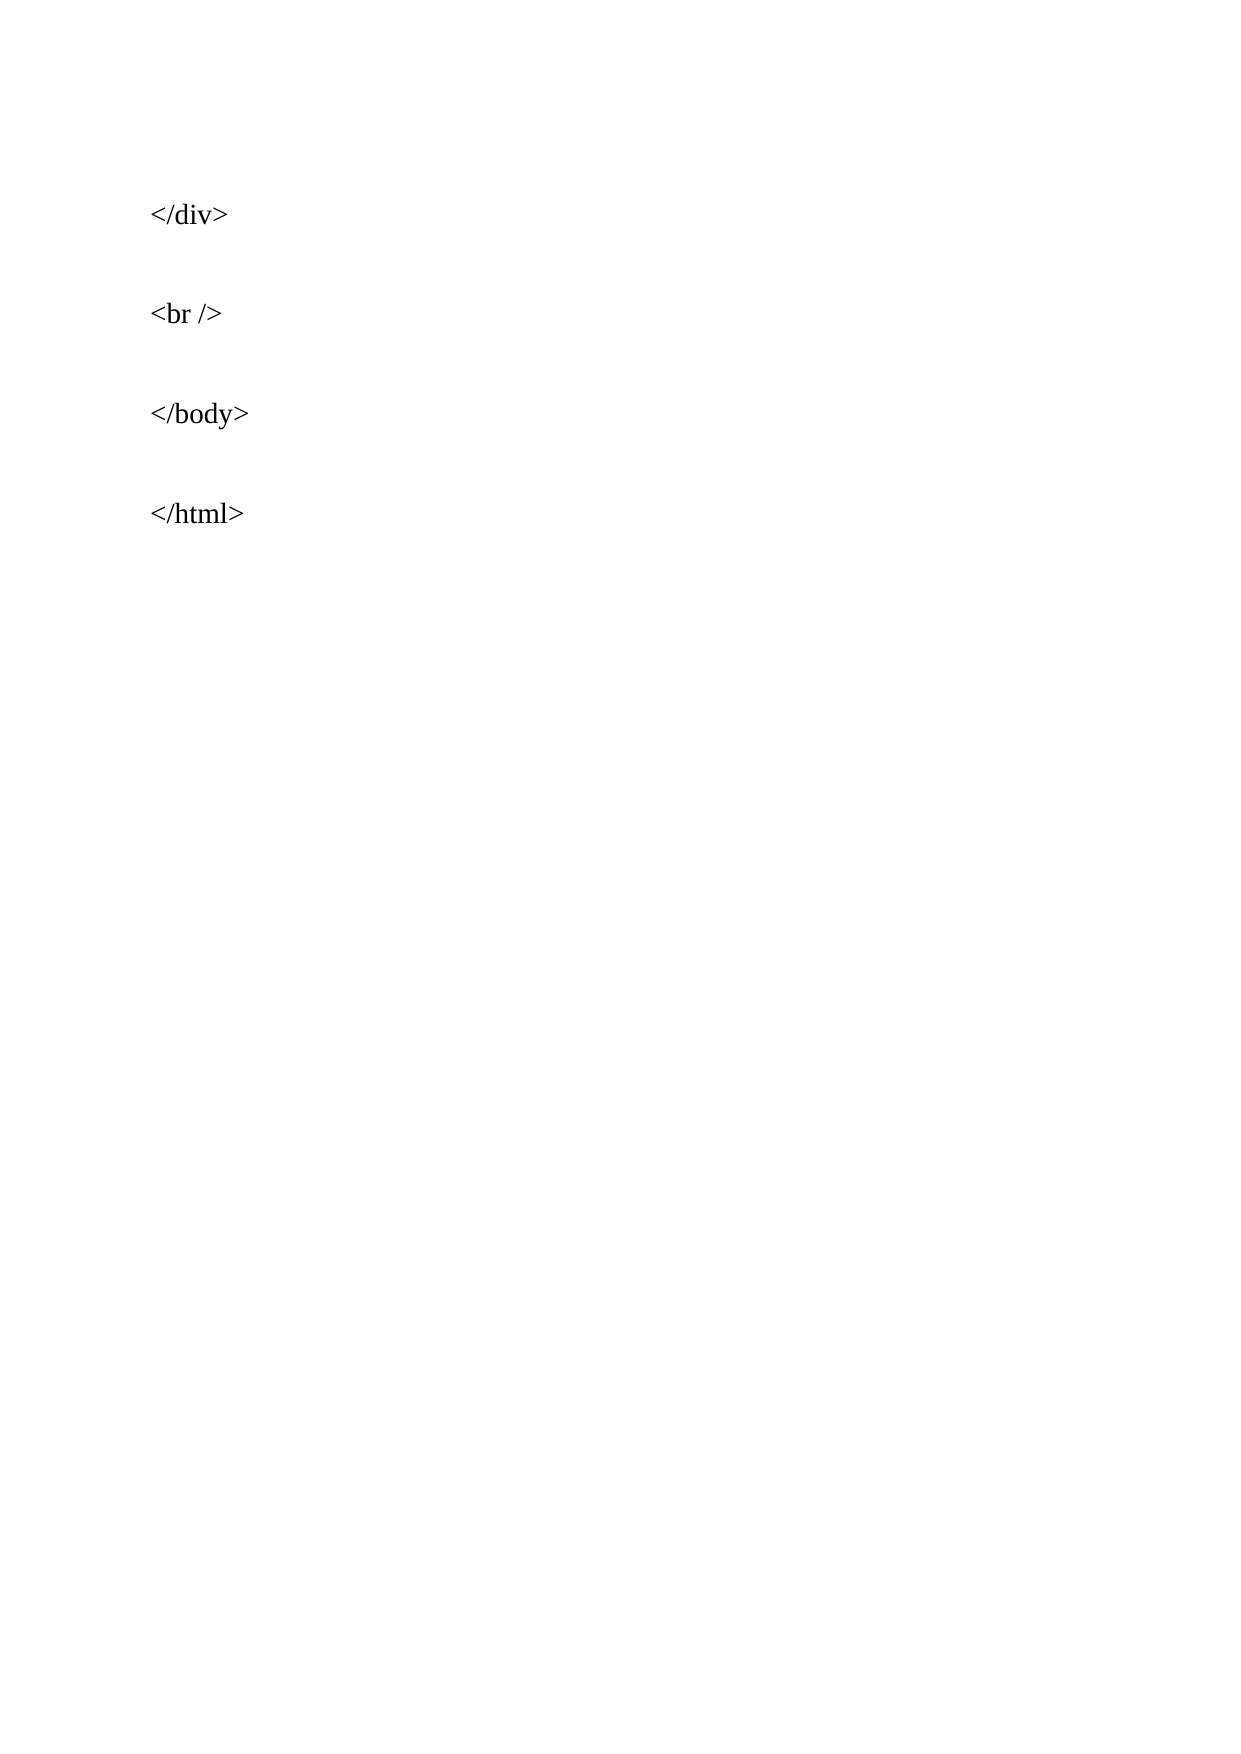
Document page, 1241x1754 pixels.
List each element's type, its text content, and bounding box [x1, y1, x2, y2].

text </html> [150, 496, 1090, 529]
text <br /> [150, 297, 1090, 330]
text </body> [150, 396, 1090, 430]
text </div> [150, 197, 1090, 230]
